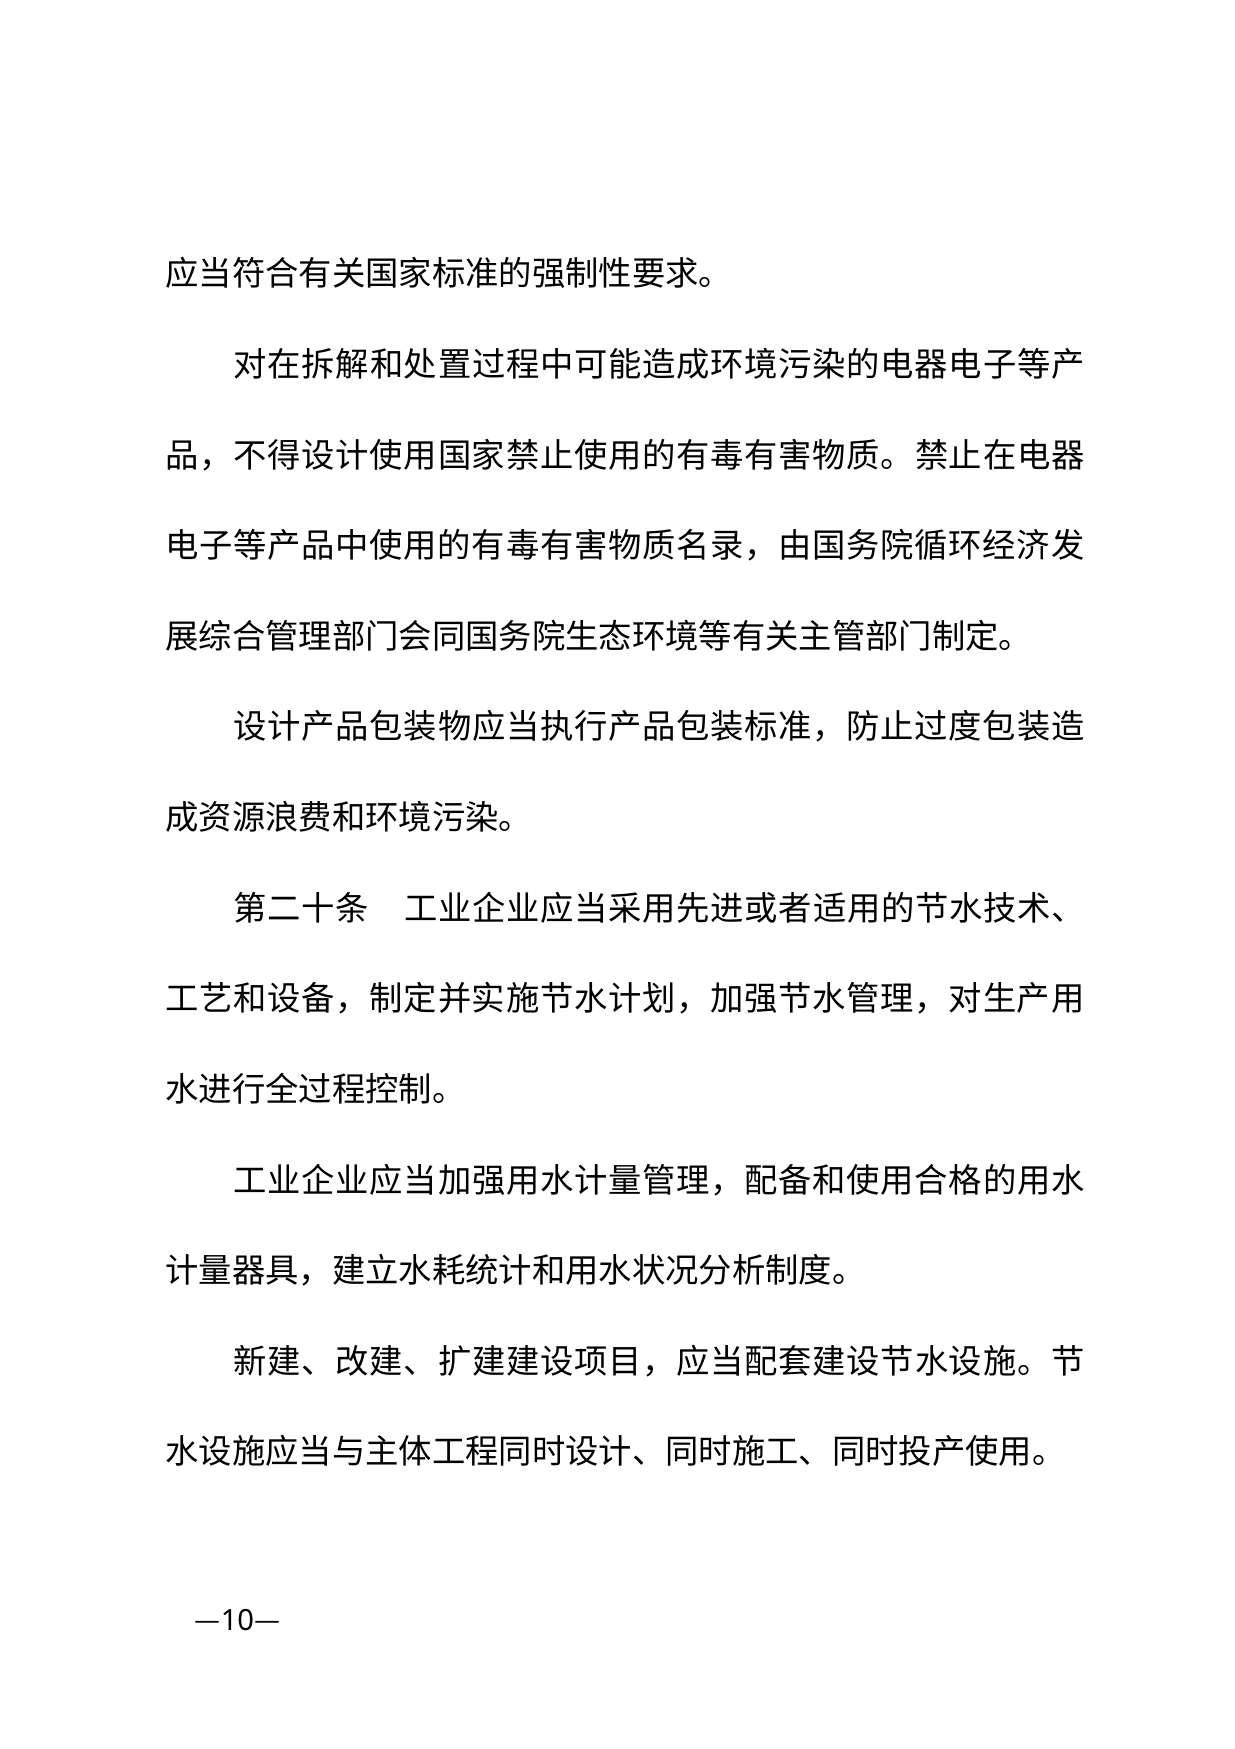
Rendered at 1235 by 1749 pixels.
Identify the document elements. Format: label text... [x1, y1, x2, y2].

text 工业企业应当加强用水计量管理，配备和使用合格的用水计量器具，建立水耗统计和用水状况分析制度。 [165, 1132, 1087, 1313]
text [165, 226, 1087, 317]
text 设计产品包装物应当执行产品包装标准，防止过度包装造成资源浪费和环境污染。 [165, 679, 1087, 860]
text 第二十条 工业企业应当采用先进或者适用的节水技术、工艺和设备，制定并实施节水计划，加强节水管理，对生产用水进行全过程控制。 [165, 860, 1087, 1132]
text 新建、改建、扩建建设项目，应当配套建设节水设施。节水设施应当与主体工程同时设计、同时施工、同时投产使用。 [165, 1313, 1087, 1495]
text 对在拆解和处置过程中可能造成环境污染的电器电子等产品，不得设计使用国家禁止使用的有毒有害物质。禁止在电器电子等产品中使用的有毒有害物质名录，由国务院循环经济发展综合管理部门会同国务院生态环境等有关主管部门制定。 [165, 317, 1087, 679]
